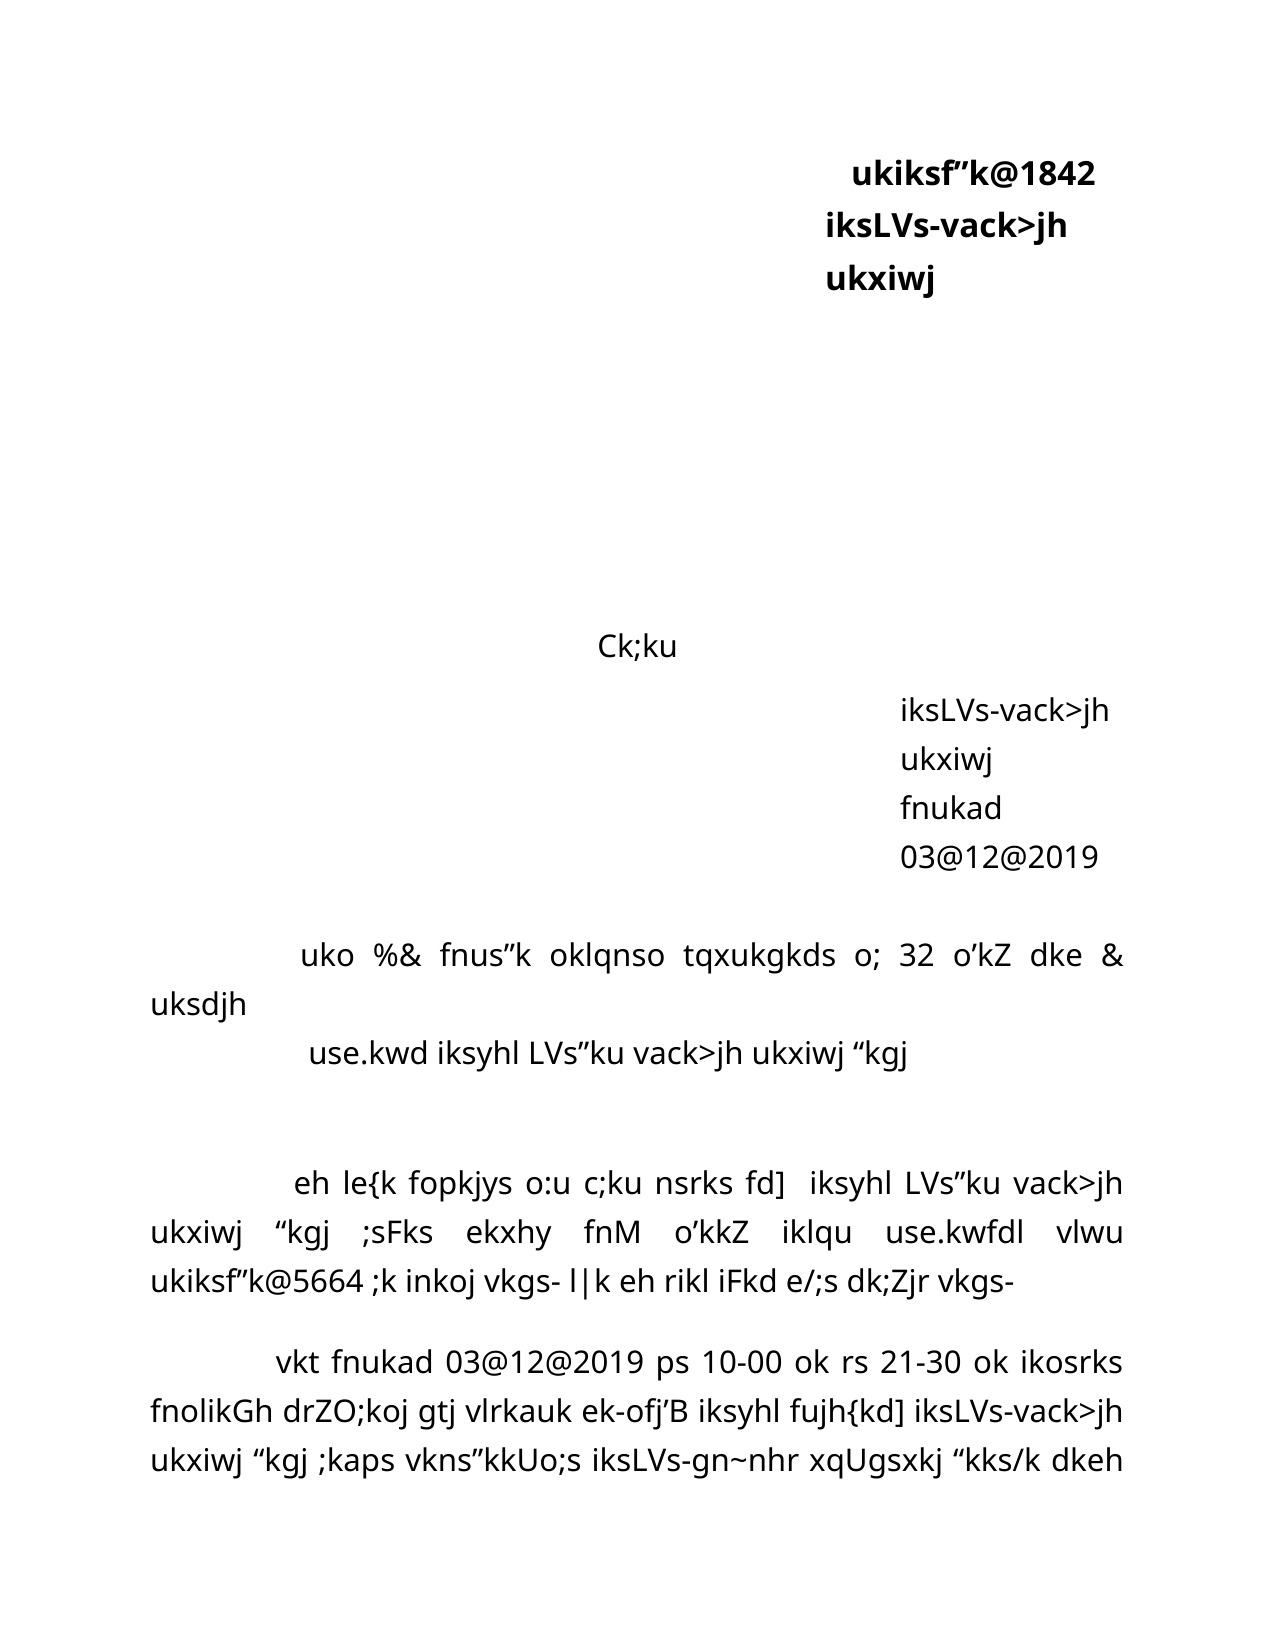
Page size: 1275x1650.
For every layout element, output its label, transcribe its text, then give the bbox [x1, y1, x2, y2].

text use.kwd iksyhl LVs”ku vack>jh ukxiwj “kgj [150, 1031, 1125, 1073]
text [150, 1340, 1125, 1480]
text iksLVs-vack>jh ukxiwj [825, 202, 1125, 300]
text eh le{k fopkjys o:u c;ku nsrks fd] iksyhl LVs”ku vack>jh ukxiwj “kgj ;sFks ekxhy fnM o’kkZ iklqu use.kwfdl vlwu ukiksf”k@5664 ;k inkoj vkgs- l|k eh rikl iFkd e/;s dk;Zjr vkgs- [150, 1161, 1125, 1301]
text uko %& fnus”k oklqnso tqxukgkds o; 32 o’kZ dke & uksdjh [150, 933, 1125, 1024]
text fnukad 03@12@2019 [900, 786, 1125, 877]
text iksLVs-vack>jh ukxiwj [900, 688, 1125, 779]
text ukiksf”k@1842 [825, 150, 1125, 195]
text Ck;ku [150, 624, 1125, 667]
